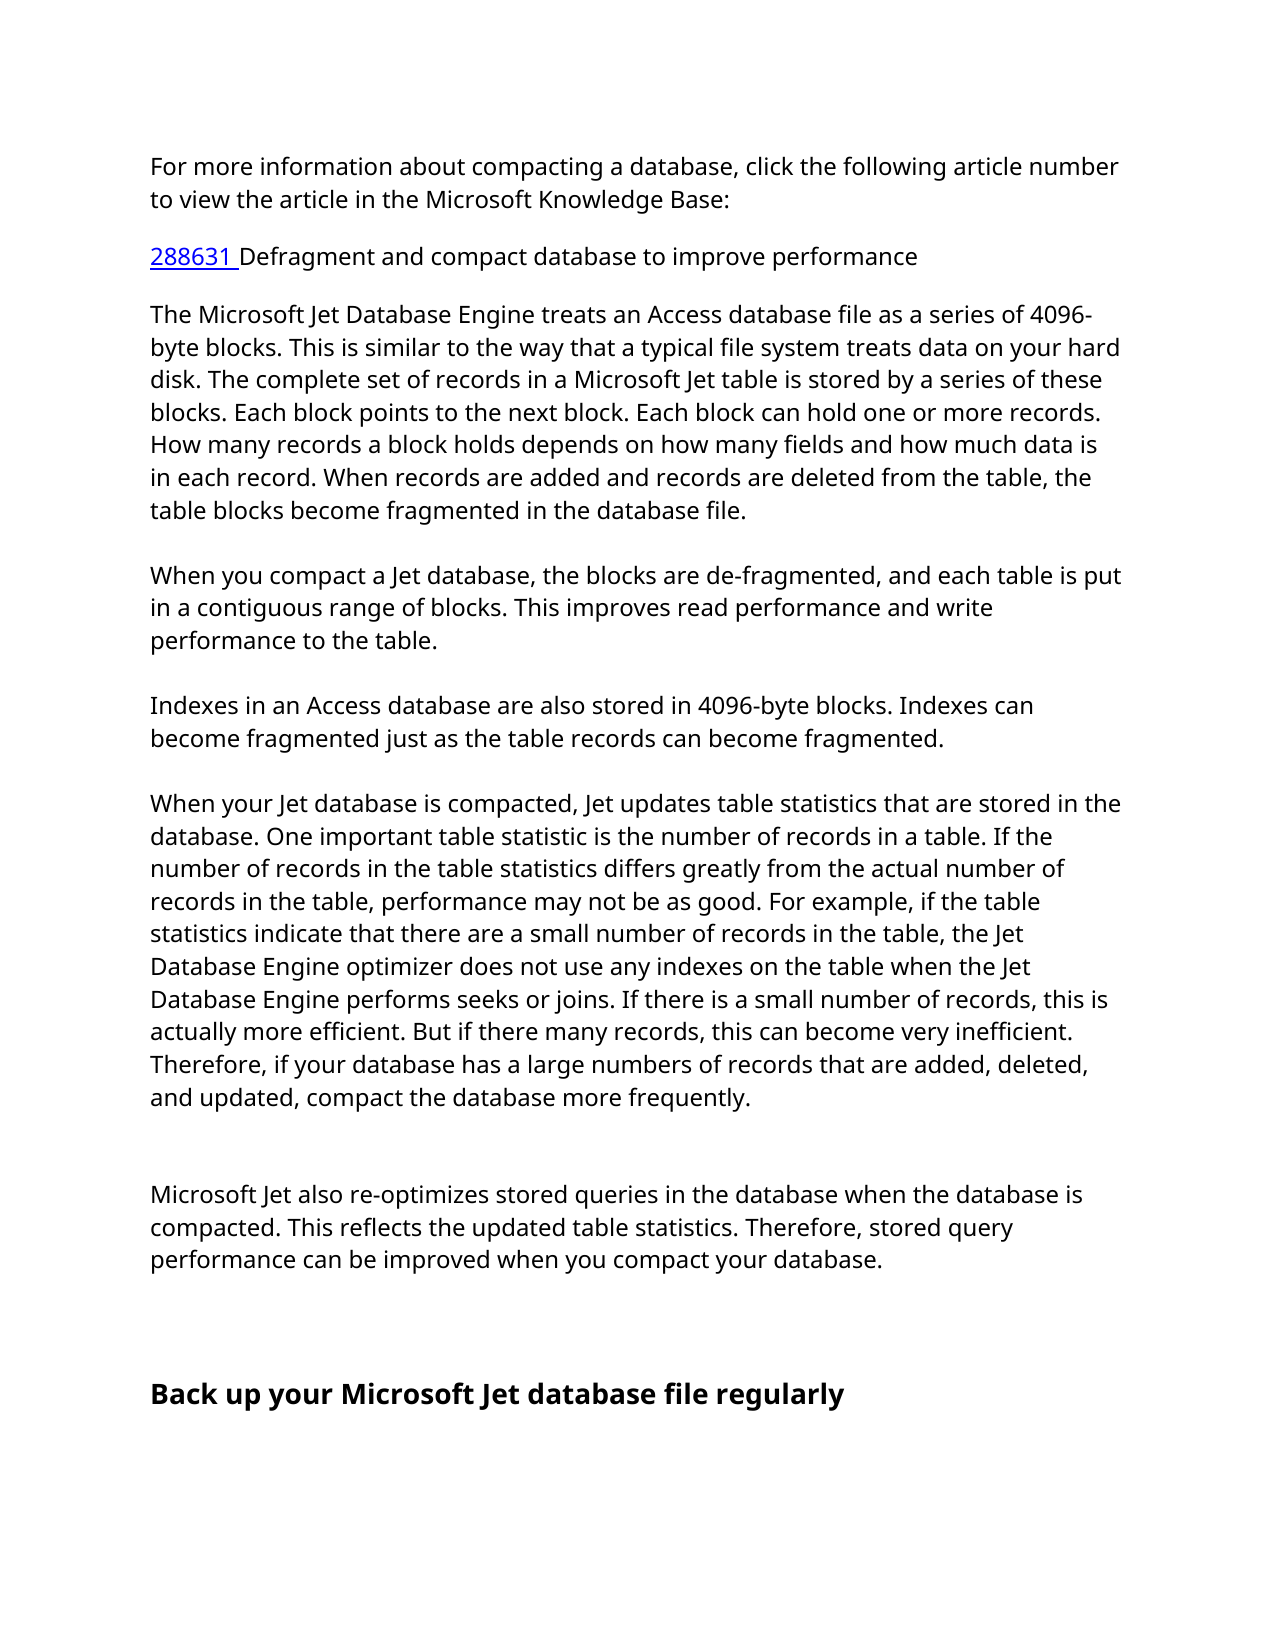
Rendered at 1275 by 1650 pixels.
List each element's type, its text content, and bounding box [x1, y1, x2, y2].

text 288631 Defragment and compact database to improve performance [150, 240, 1125, 273]
text Back up your Microsoft Jet database file regularly [150, 1374, 1125, 1412]
text The Microsoft Jet Database Engine treats an Access database file as a series of 4096-byte blocks. This is similar to the way that a typical file system treats data on your hard disk. The complete set of records in a Microsoft Jet table is stored by a series of these blocks. Each block points to the next block. Each block can hold one or more records. How many records a block holds depends on how many fields and how much data is in each record. When records are added and records are deleted from the table, the table blocks become fragmented in the database file. When you compact a Jet database, the blocks are de-fragmented, and each table is put in a contiguous range of blocks. This improves read performance and write performance to the table. Indexes in an Access database are also stored in 4096-byte blocks. Indexes can become fragmented just as the table records can become fragmented. When your Jet database is compacted, Jet updates table statistics that are stored in the database. One important table statistic is the number of records in a table. If the number of records in the table statistics differs greatly from the actual number of records in the table, performance may not be as good. For example, if the table statistics indicate that there are a small number of records in the table, the Jet Database Engine optimizer does not use any indexes on the table when the Jet Database Engine performs seeks or joins. If there is a small number of records, this is actually more efficient. But if there many records, this can become very inefficient. Therefore, if your database has a large numbers of records that are added, deleted, and updated, compact the database more frequently. Microsoft Jet also re-optimizes stored queries in the database when the database is compacted. This reflects the updated table statistics. Therefore, stored query performance can be improved when you compact your database. [150, 298, 1125, 1337]
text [150, 150, 1125, 215]
